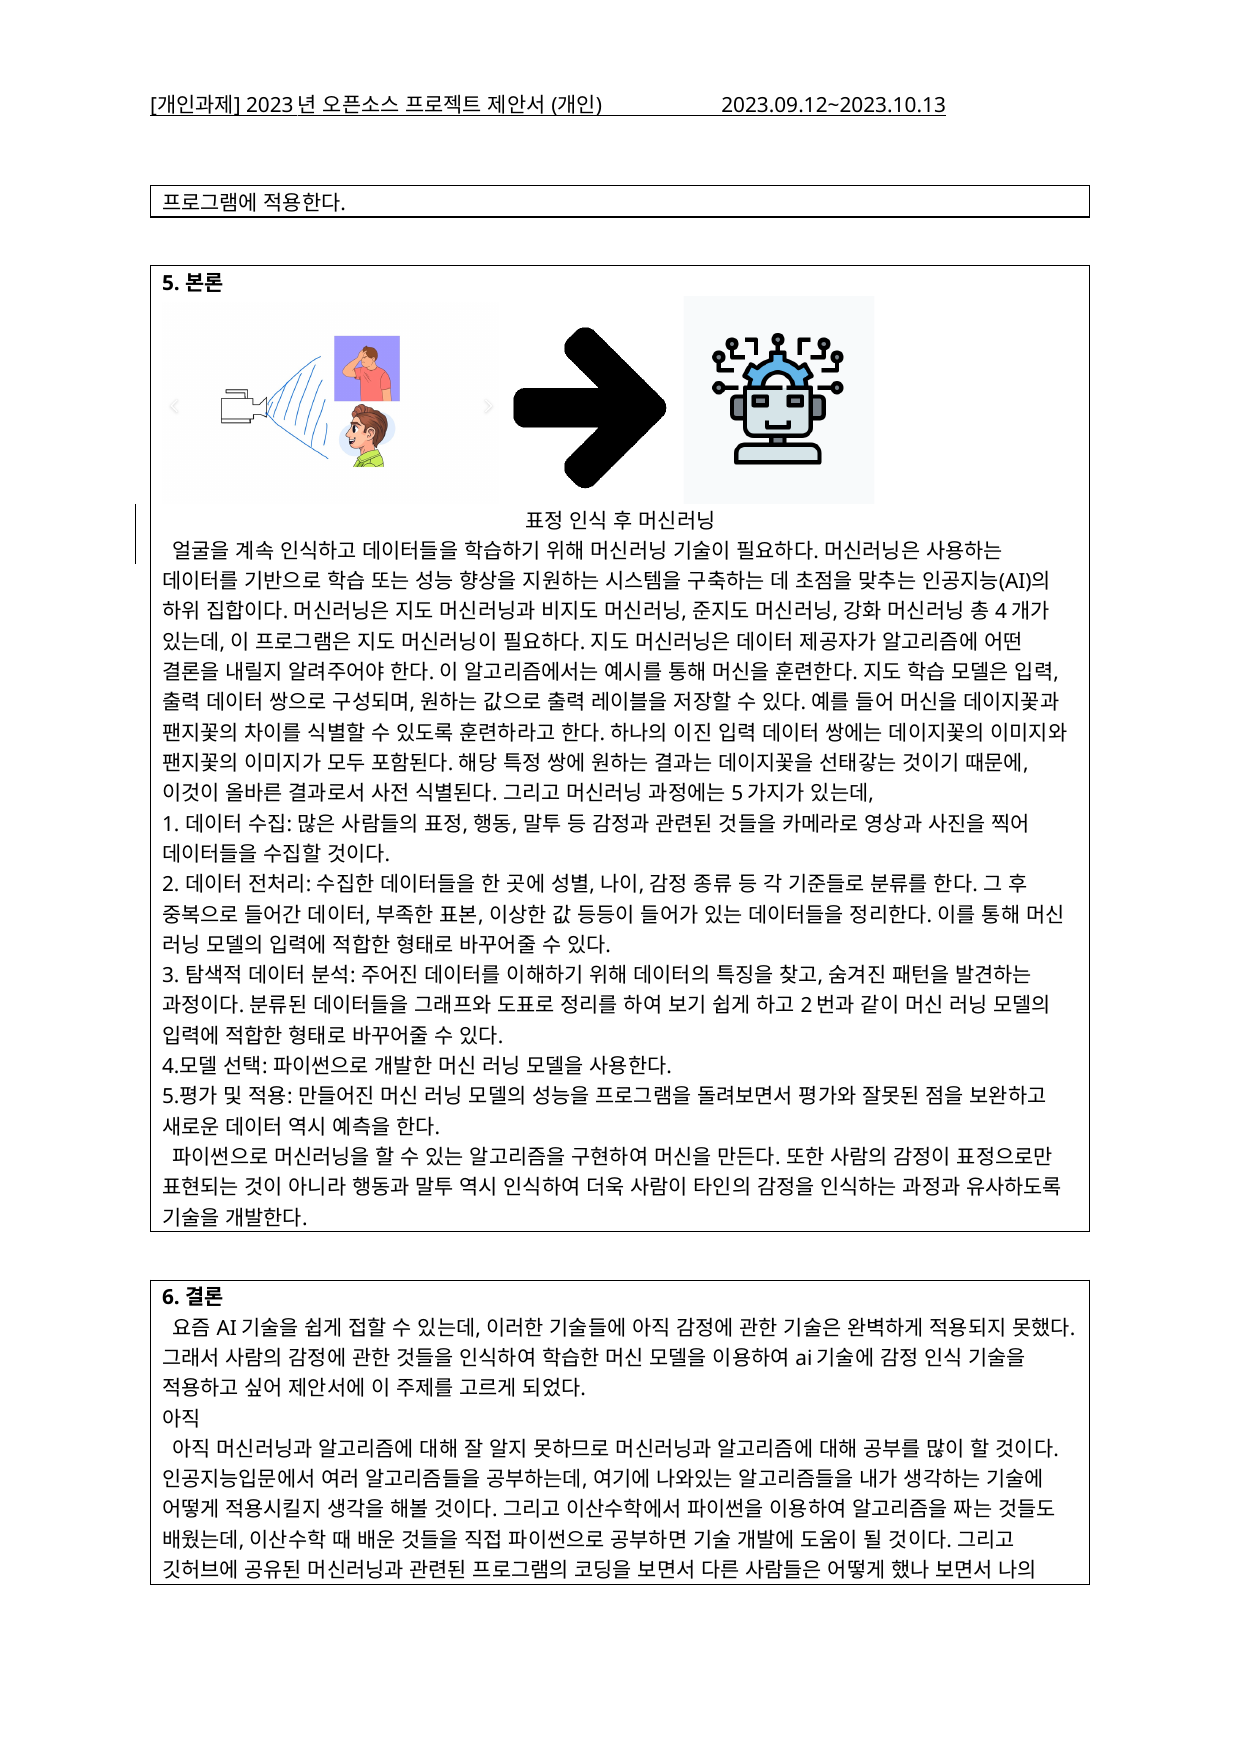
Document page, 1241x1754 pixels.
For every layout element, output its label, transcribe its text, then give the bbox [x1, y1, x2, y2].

picture [161, 296, 875, 504]
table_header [151, 1281, 1089, 1583]
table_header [151, 186, 1089, 216]
table_header 5. 본론 표정 인식 후 머신러닝 얼굴을 계속 인식하고 데이터들을 학습하기 위해 머신러닝 기술이 필요하다. 머신러닝은 사용하는 데이터를 기반으로 학습 또는 성능 향상을 지원하는 시스템을 구축하는 데 초점을 맞추는 인공지능(AI)의 하위 집합이다. 머신러닝은 지도 머신러닝과 비지도 머신러닝, 준지도 머신러닝, 강화 머신러닝 총 4개가 있는데, 이 프로그램은 지도 머신러닝이 필요하다. 지도 머신러닝은 데이터 제공자가 알고리즘에 어떤 결론을 내릴지 알려주어야 한다. 이 알고리즘에서는 예시를 통해 머신을 훈련한다. 지도 학습 모델은 입력, 출력 데이터 쌍으로 구성되며, 원하는 값으로 출력 레이블을 저장할 수 있다. 예를 들어 머신을 데이지꽃과 팬지꽃의 차이를 식별할 수 있도록 훈련하라고 한다. 하나의 이진 입력 데이터 쌍에는 데이지꽃의 이미지와 팬지꽃의 이미지가 모두 포함된다. 해당 특정 쌍에 원하는 결과는 데이지꽃을 선태갛는 것이기 때문에, 이것이 올바른 결과로서 사전 식별된다. 그리고 머신러닝 과정에는 5가지가 있는데, 1. 데이터 수집: 많은 사람들의 표정, 행동, 말투 등 감정과 관련된 것들을 카메라로 영상과 사진을 찍어 데이터들을 수집할 것이다. 2. 데이터 전처리: 수집한 데이터들을 한 곳에 성별, 나이, 감정 종류 등 각 기준들로 분류를 한다. 그 후 중복으로 들어간 데이터, 부족한 표본, 이상한 값 등등이 들어가 있는 데이터들을 정리한다. 이를 통해 머신 러닝 모델의 입력에 적합한 형태로 바꾸어줄 수 있다. 3. 탐색적 데이터 분석: 주어진 데이터를 이해하기 위해 데이터의 특징을 찾고, 숨겨진 패턴을 발견하는 과정이다. 분류된 데이터들을 그래프와 도표로 정리를 하여 보기 쉽게 하고 2번과 같이 머신 러닝 모델의 입력에 적합한 형태로 바꾸어줄 수 있다. 4.모델 선택: 파이썬으로 개발한 머신 러닝 모델을 사용한다. 5.평가 및 적용: 만들어진 머신 러닝 모델의 성능을 프로그램을 돌려보면서 평가와 잘못된 점을 보완하고 새로운 데이터 역시 예측을 한다. 파이썬으로 머신러닝을 할 수 있는 알고리즘을 구현하여 머신을 만든다. 또한 사람의 감정이 표정으로만 표현되는 것이 아니라 행동과 말투 역시 인식하여 더욱 사람이 타인의 감정을 인식하는 과정과 유사하도록 기술을 개발한다. [151, 266, 1089, 1231]
